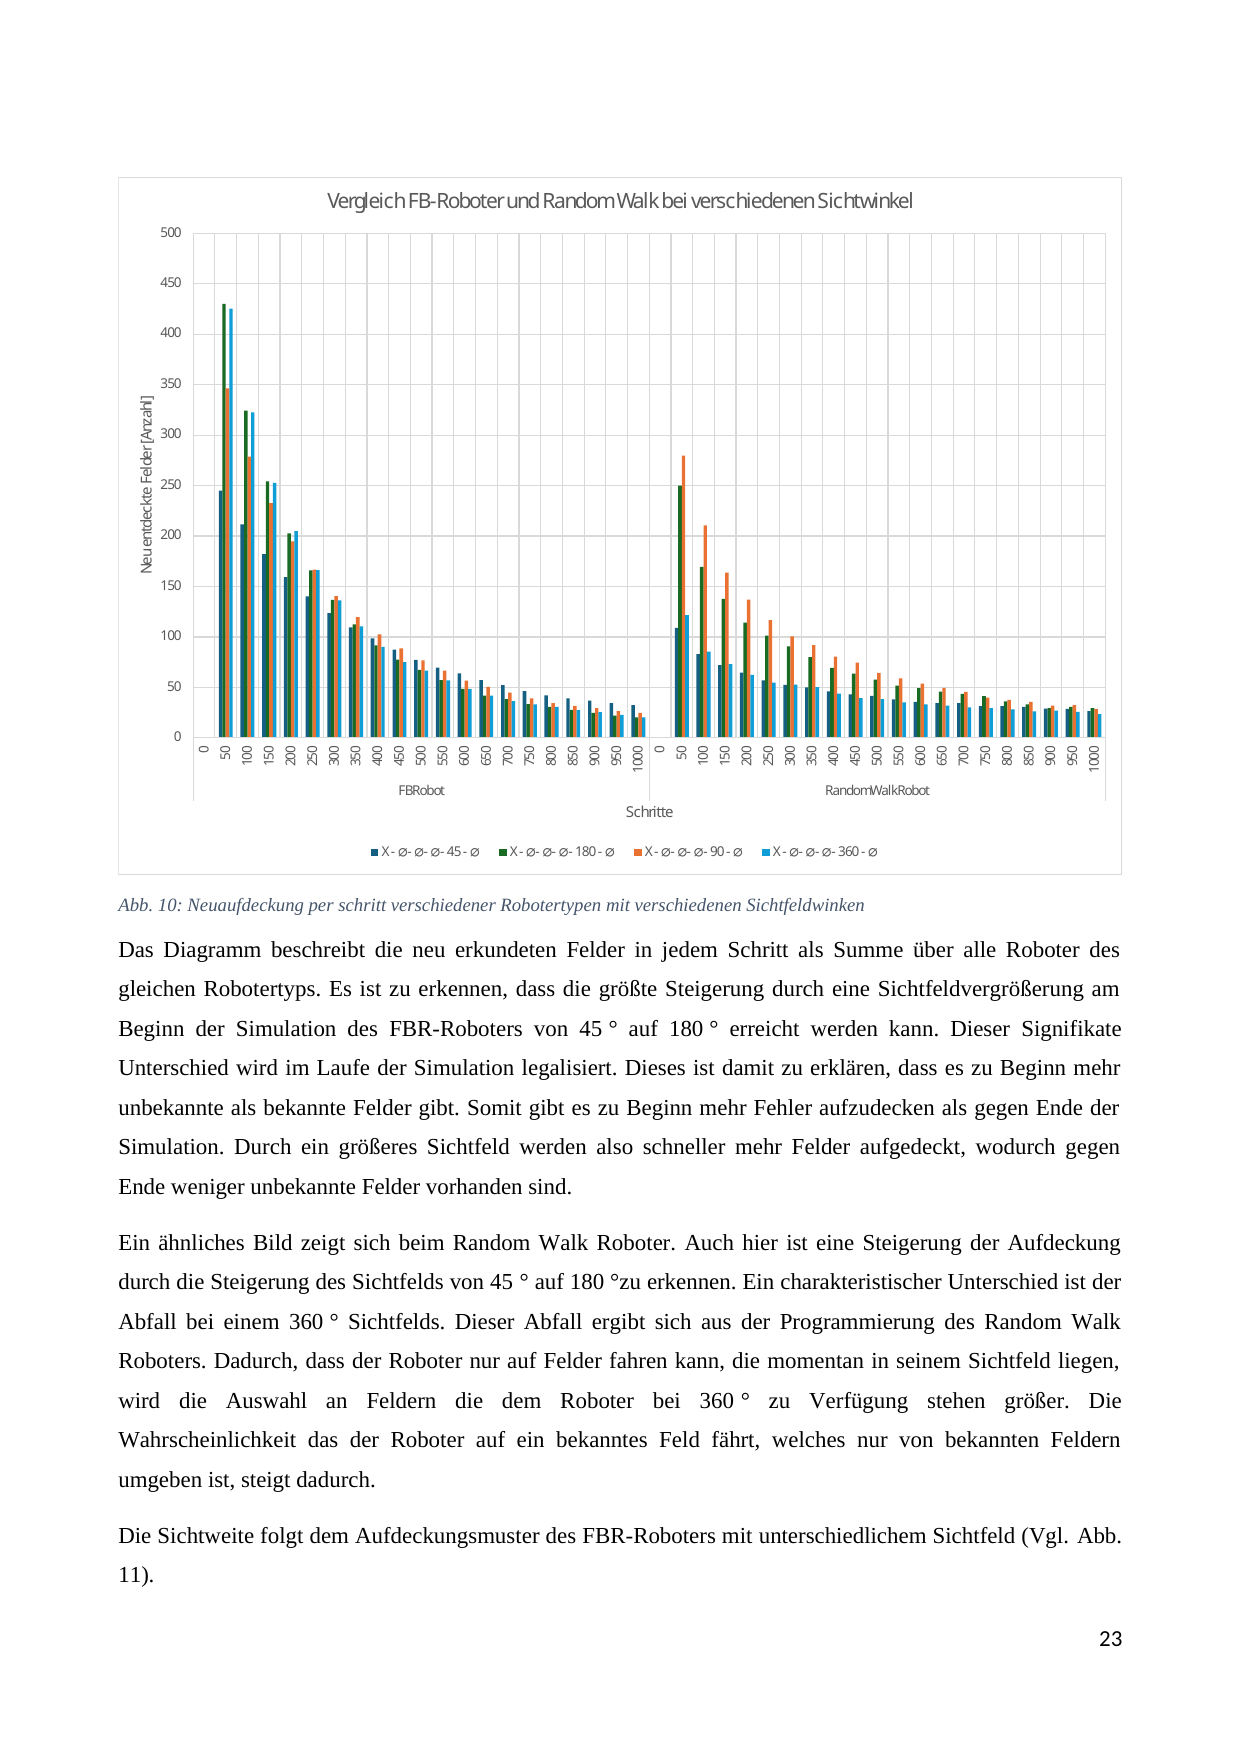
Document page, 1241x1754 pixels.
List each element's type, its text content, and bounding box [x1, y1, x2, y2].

text Das Diagramm beschreibt die neu erkundeten Felder in jedem Schritt als Summe über alle Roboter des gleichen Robotertyps. Es ist zu erkennen, dass die größte Steigerung durch eine Sichtfeldvergrößerung am Beginn der Simulation des FBR-Roboters von 45 ° auf 180 ° erreicht werden kann. Dieser Signifikate Unterschied wird im Laufe der Simulation legalisiert. Dieses ist damit zu erklären, dass es zu Beginn mehr unbekannte als bekannte Felder gibt. Somit gibt es zu Beginn mehr Fehler aufzudecken als gegen Ende der Simulation. Durch ein größeres Sichtfeld werden also schneller mehr Felder aufgedeckt, wodurch gegen Ende weniger unbekannte Felder vorhanden sind. [118, 936, 1122, 1199]
text Abb. 10: Neuaufdeckung per schritt verschiedener Robotertypen mit verschiedenen Sichtfeldwinken [118, 893, 1122, 915]
text Ein ähnliches Bild zeigt sich beim Random Walk Roboter. Auch hier ist eine Steigerung der Aufdeckung durch die Steigerung des Sichtfelds von 45 ° auf 180 °zu erkennen. Ein charakteristischer Unterschied ist der Abfall bei einem 360 ° Sichtfelds. Dieser Abfall ergibt sich aus der Programmierung des Random Walk Roboters. Dadurch, dass der Roboter nur auf Felder fahren kann, die momentan in seinem Sichtfeld liegen, wird die Auswahl an Feldern die dem Roboter bei 360 ° zu Verfügung stehen größer. Die Wahrscheinlichkeit das der Roboter auf ein bekanntes Feld fährt, welches nur von bekannten Feldern umgeben ist, steigt dadurch. [118, 1229, 1122, 1492]
text Die Sichtweite folgt dem Aufdeckungsmuster des FBR-Roboters mit unterschiedlichem Sichtfeld (Vgl. Abb. 11). [118, 1522, 1122, 1588]
